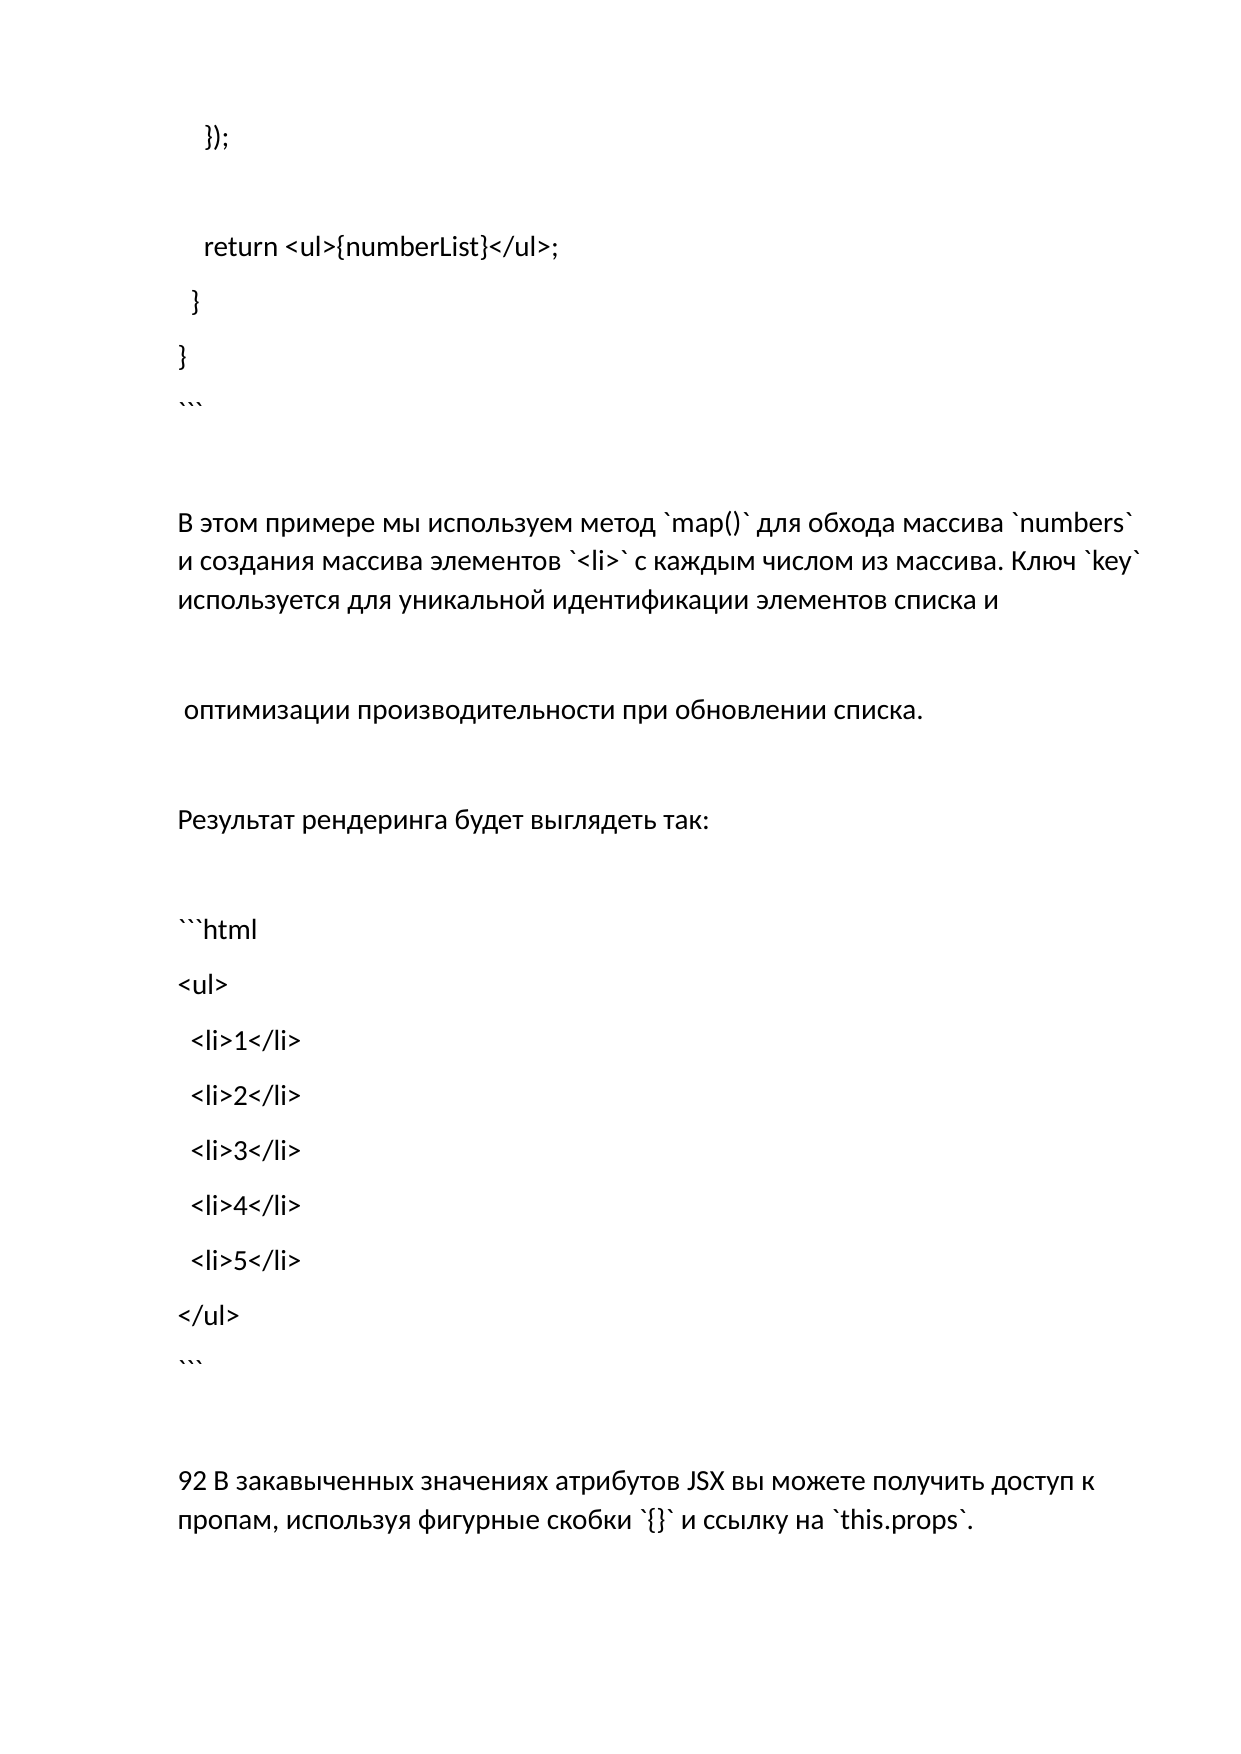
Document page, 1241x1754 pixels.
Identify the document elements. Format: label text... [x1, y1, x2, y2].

text Результат рендеринга будет выглядеть так: [177, 801, 1152, 837]
text return <ul>{numberList}</ul>; [177, 228, 1152, 264]
text ``` [177, 1352, 1152, 1388]
text } [177, 283, 1152, 319]
text </ul> [177, 1297, 1152, 1333]
text <li>3</li> [177, 1132, 1152, 1167]
text } [177, 338, 1152, 374]
text ``` [177, 394, 1152, 429]
text <li>4</li> [177, 1187, 1152, 1222]
text <li>5</li> [177, 1242, 1152, 1278]
text <li>1</li> [177, 1022, 1152, 1057]
text оптимизации производительности при обновлении списка. [177, 691, 1152, 727]
text 92 В закавыченных значениях атрибутов JSX вы можете получить доступ к пропам, используя фигурные скобки `{}` и ссылку на `this.props`. [177, 1462, 1152, 1536]
text ```html [177, 911, 1152, 947]
text <ul> [177, 966, 1152, 1002]
text }); [177, 118, 1152, 154]
text В этом примере мы используем метод `map()` для обхода массива `numbers` и создания массива элементов `<li>` с каждым числом из массива. Ключ `key` используется для уникальной идентификации элементов списка и [177, 504, 1152, 616]
text <li>2</li> [177, 1077, 1152, 1112]
